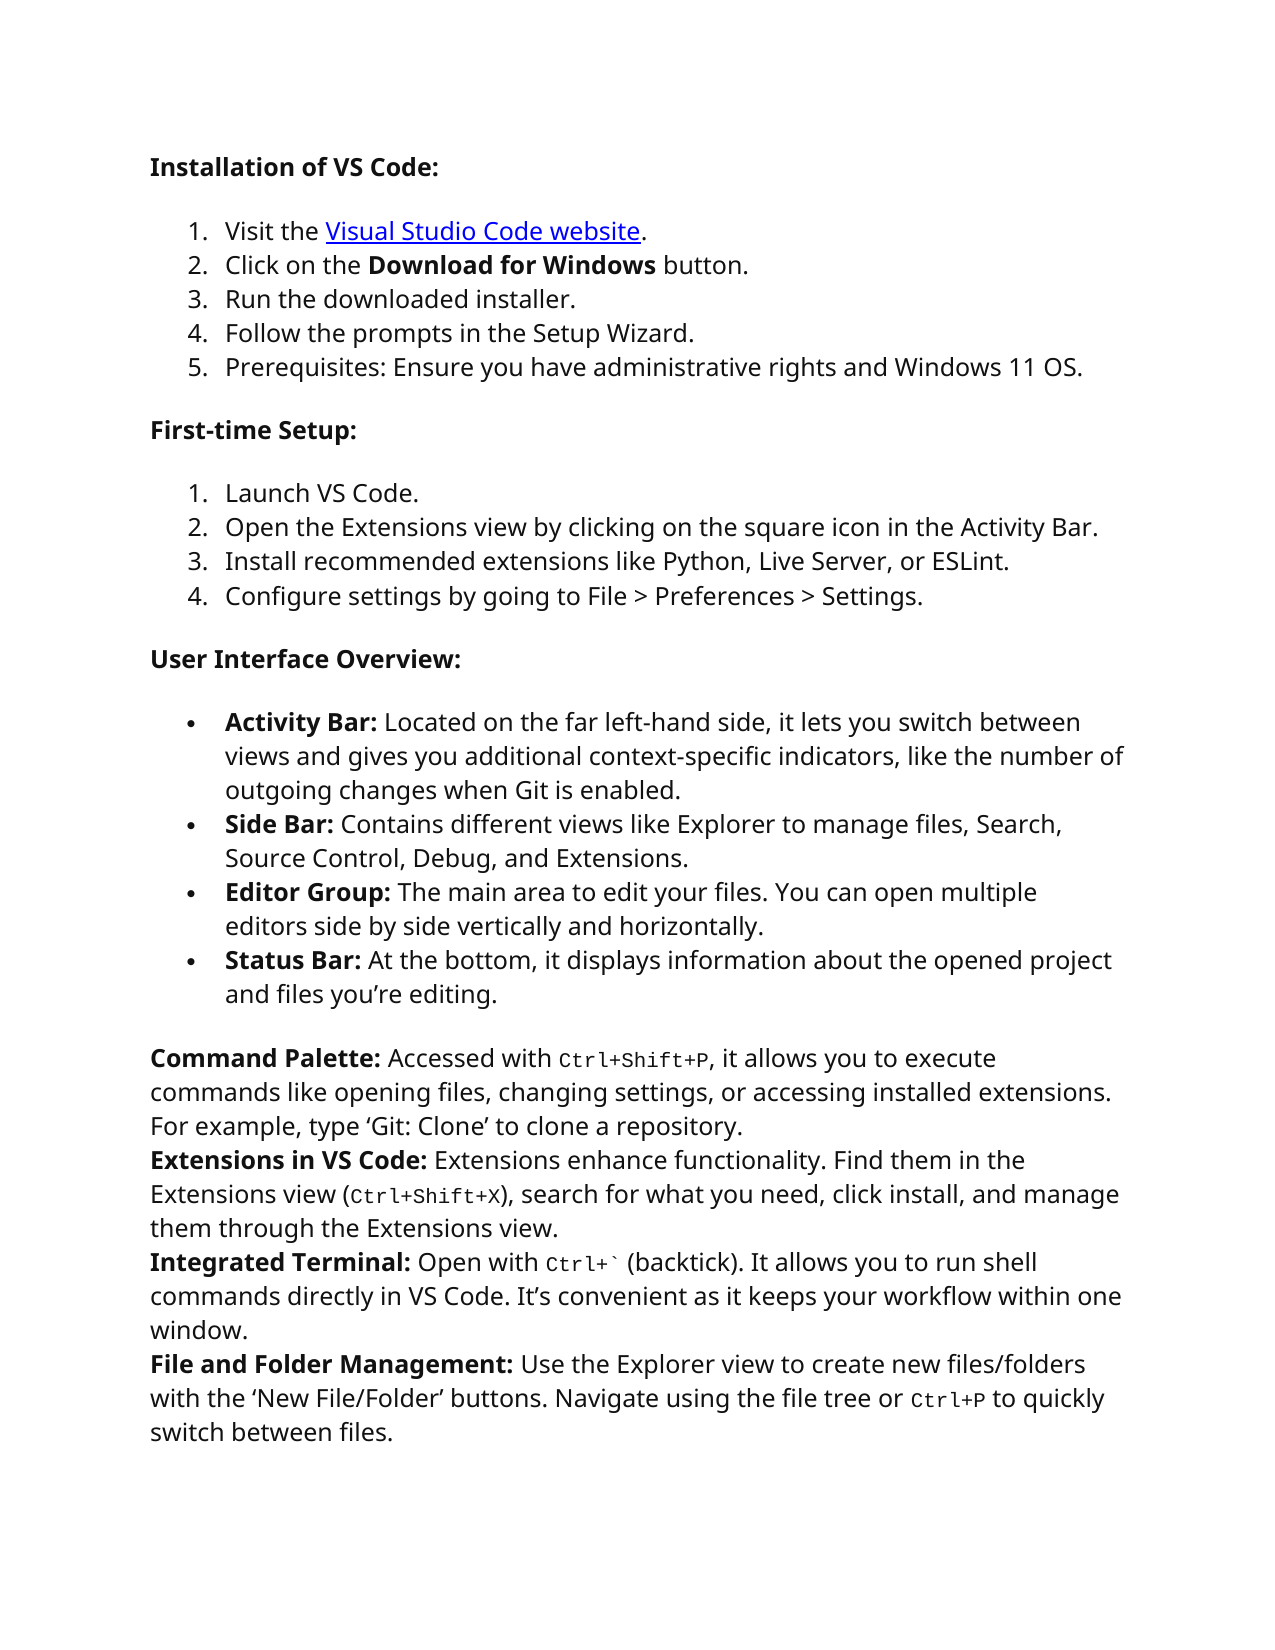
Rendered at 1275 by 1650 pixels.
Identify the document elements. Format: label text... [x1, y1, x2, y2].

list Launch VS Code. [187, 476, 1125, 510]
list Configure settings by going to File > Preferences > Settings. [187, 578, 1125, 612]
text Command Palette: Accessed with Ctrl+Shift+P, it allows you to execute commands like opening files, changing settings, or accessing installed extensions. For example, type ‘Git: Clone’ to clone a repository. [150, 1040, 1125, 1142]
text Integrated Terminal: Open with Ctrl+` (backtick). It allows you to run shell commands directly in VS Code. It’s convenient as it keeps your workflow within one window. [150, 1245, 1125, 1347]
list Visit the Visual Studio Code website. [187, 213, 1125, 247]
text Installation of VS Code: [150, 150, 1125, 184]
list Follow the prompts in the Setup Wizard. [187, 315, 1125, 349]
text User Interface Overview: [150, 641, 1125, 675]
list Click on the Download for Windows button. [187, 247, 1125, 281]
list Install recommended extensions like Python, Live Server, or ESLint. [187, 544, 1125, 578]
text First-time Setup: [150, 413, 1125, 447]
list Editor Group: The main area to edit your files. You can open multiple editors side by side vertically and horizontally. [187, 875, 1125, 943]
list Run the downloaded installer. [187, 281, 1125, 315]
text File and Folder Management: Use the Explorer view to create new files/folders with the ‘New File/Folder’ buttons. Navigate using the file tree or Ctrl+P to quickly switch between files. [150, 1347, 1125, 1449]
text Extensions in VS Code: Extensions enhance functionality. Find them in the Extensions view (Ctrl+Shift+X), search for what you need, click install, and manage them through the Extensions view. [150, 1142, 1125, 1245]
list Side Bar: Contains different views like Explorer to manage files, Search, Source Control, Debug, and Extensions. [187, 807, 1125, 875]
list Open the Extensions view by clicking on the square icon in the Activity Bar. [187, 510, 1125, 544]
list Status Bar: At the bottom, it displays information about the opened project and files you’re editing. [187, 943, 1125, 1011]
list Activity Bar: Located on the far left-hand side, it lets you switch between views and gives you additional context-specific indicators, like the number of outgoing changes when Git is enabled. [187, 704, 1125, 807]
list Prerequisites: Ensure you have administrative rights and Windows 11 OS. [187, 349, 1125, 383]
